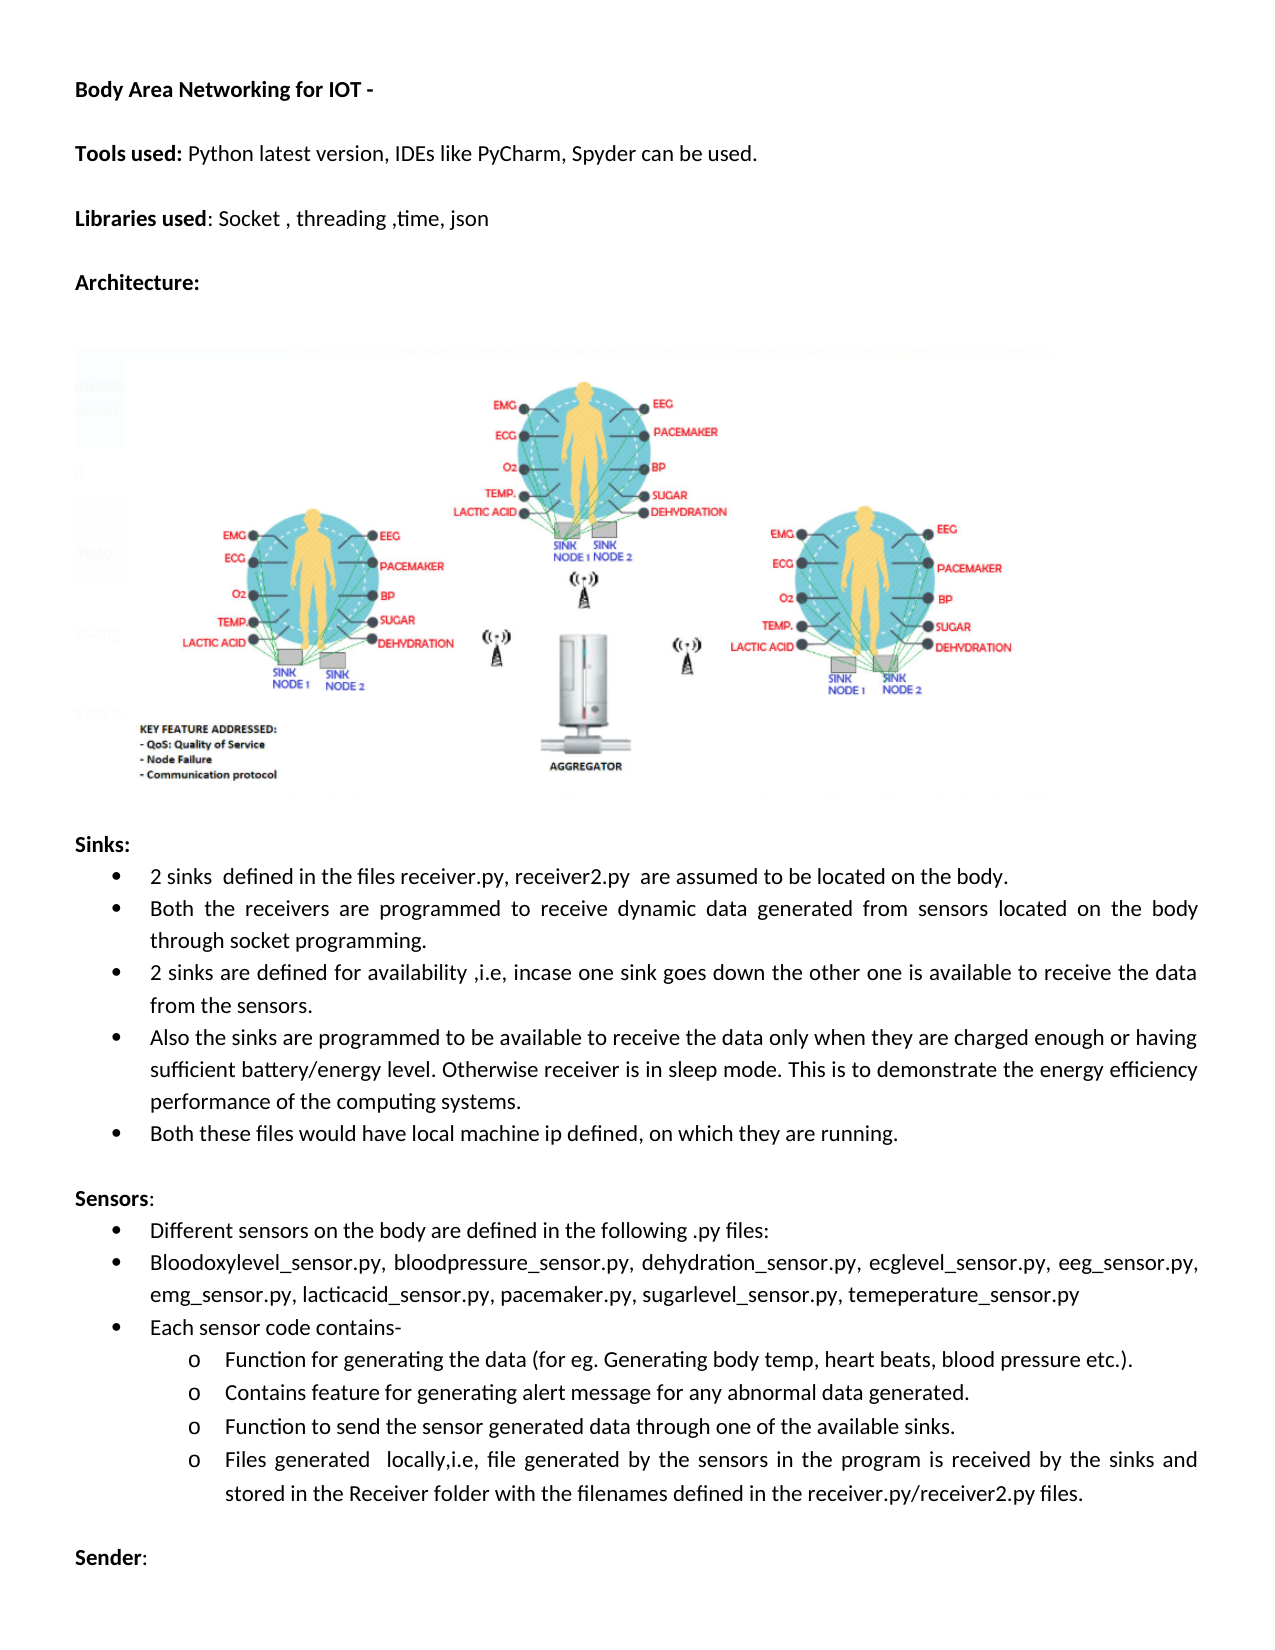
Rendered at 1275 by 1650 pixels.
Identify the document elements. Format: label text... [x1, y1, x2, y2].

list Both the receivers are programmed to receive dynamic data generated from sensors located on the body through socket programming. [112, 894, 1200, 954]
list Different sensors on the body are defined in the following .py files: [112, 1216, 1200, 1244]
text Architecture: [75, 268, 1200, 296]
picture [75, 332, 1050, 794]
list Also the sinks are programmed to be available to receive the data only when they are charged enough or having sufficient battery/energy level. Otherwise receiver is in sleep mode. This is to demonstrate the energy efficiency performance of the computing systems. [112, 1023, 1200, 1115]
list Both these files would have local machine ip defined, on which they are running. [112, 1119, 1200, 1147]
list Bloodoxylevel_sensor.py, bloodpressure_sensor.py, dehydration_sensor.py, ecglevel_sensor.py, eeg_sensor.py, emg_sensor.py, lacticacid_sensor.py, pacemaker.py, sugarlevel_sensor.py, temeperature_sensor.py [112, 1248, 1200, 1308]
list Files generated locally,i.e, file generated by the sensors in the program is received by the sinks and stored in the Receiver folder with the filenames defined in the receiver.py/receiver2.py files. [187, 1445, 1200, 1507]
list Function for generating the data (for eg. Generating body temp, heart beats, blood pressure etc.). [187, 1345, 1200, 1374]
list 2 sinks defined in the files receiver.py, receiver2.py are assumed to be located on the body. [112, 862, 1200, 890]
text Sender: [75, 1543, 1200, 1571]
list Each sensor code contains- [112, 1313, 1200, 1341]
list 2 sinks are defined for availability ,i.e, incase one sink goes down the other one is available to receive the data from the sensors. [112, 958, 1200, 1019]
text Tools used: Python latest version, IDEs like PyCharm, Spyder can be used. [75, 139, 1200, 167]
list Function to send the sensor generated data through one of the available sinks. [187, 1412, 1200, 1441]
text Sensors: [75, 1184, 1200, 1212]
text Libraries used: Socket , threading ,time, json [75, 204, 1200, 232]
list Contains feature for generating alert message for any abnormal data generated. [187, 1378, 1200, 1407]
text Sinks: [75, 830, 1200, 858]
text Body Area Networking for IOT - [75, 75, 1200, 103]
